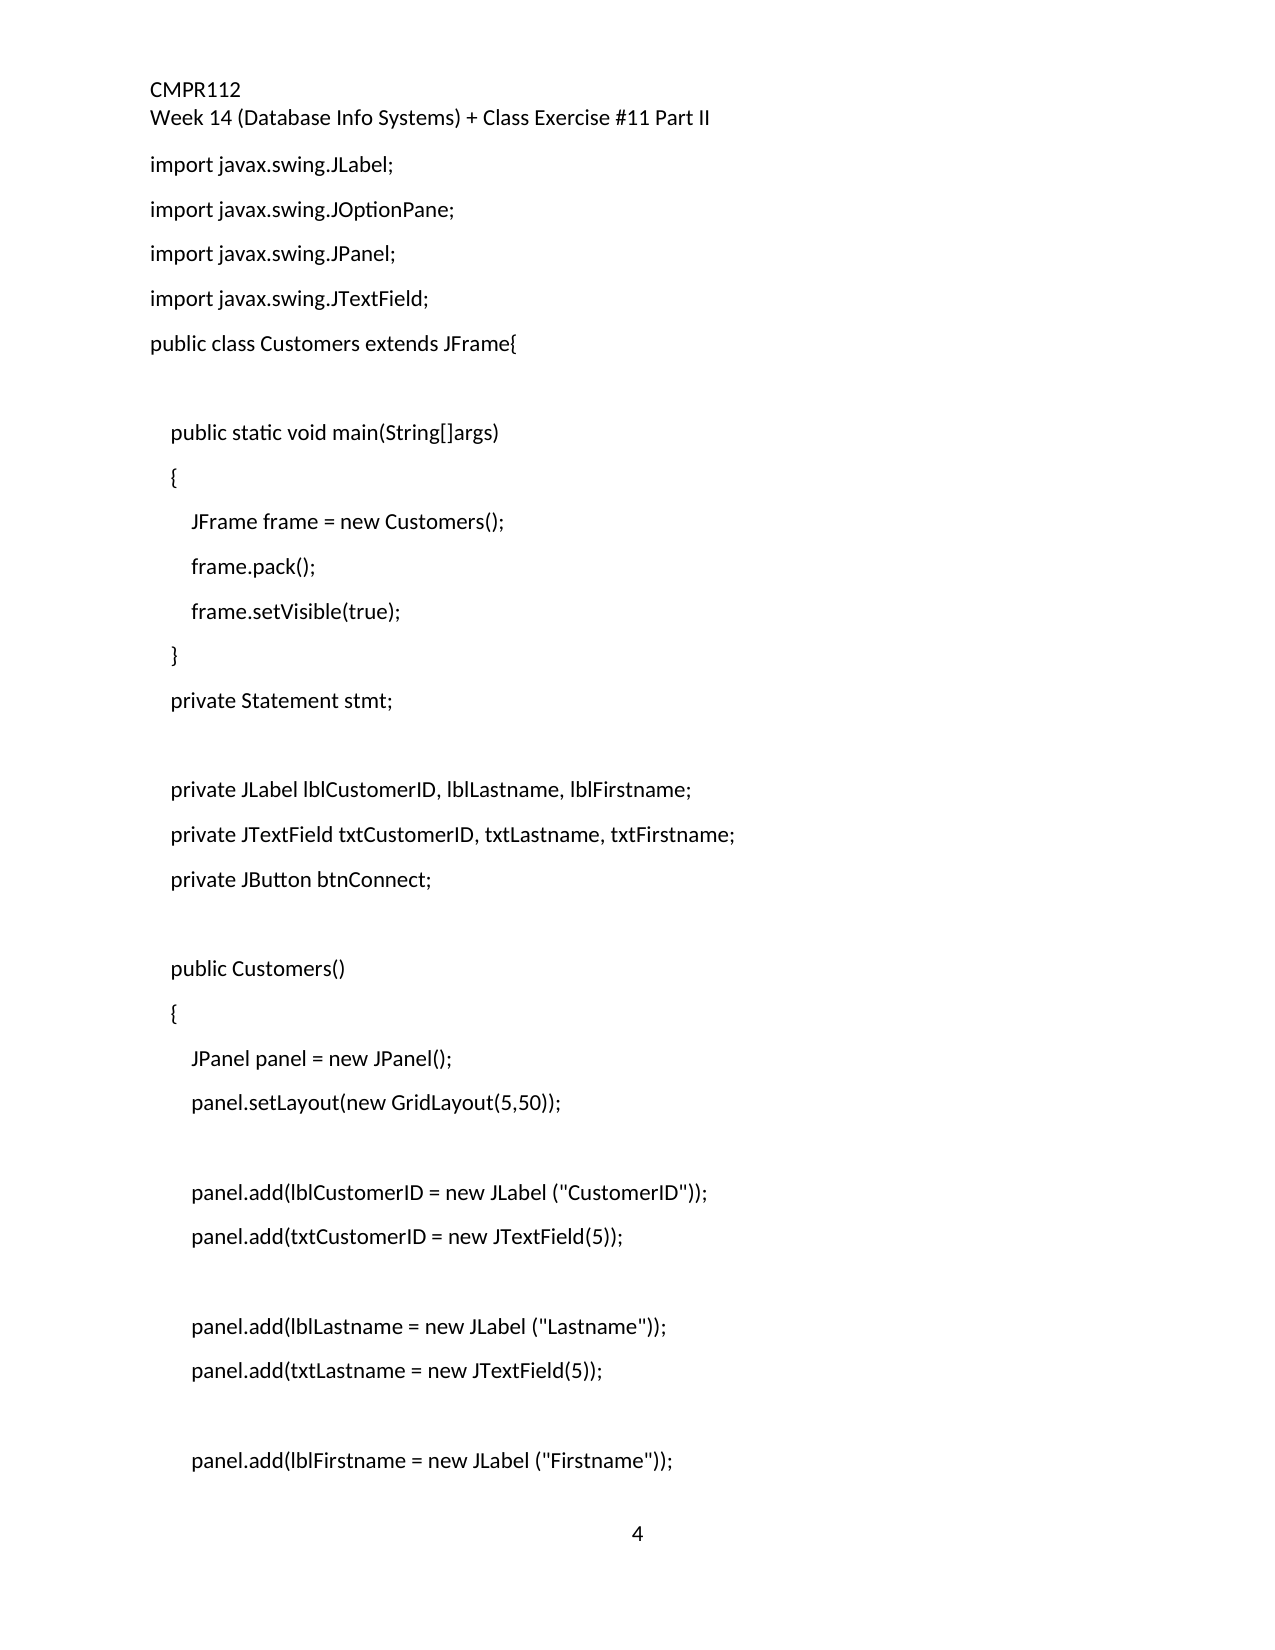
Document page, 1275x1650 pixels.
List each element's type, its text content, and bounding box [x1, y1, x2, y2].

text public class Customers extends JFrame{ [150, 329, 1125, 357]
text panel.add(lblCustomerID = new JLabel ("CustomerID")); [150, 1178, 1125, 1206]
text import javax.swing.JLabel; [150, 150, 1125, 178]
text JPanel panel = new JPanel(); [150, 1044, 1125, 1072]
text private JButton btnConnect; [150, 865, 1125, 893]
text private JLabel lblCustomerID, lblLastname, lblFirstname; [150, 776, 1125, 804]
text private JTextField txtCustomerID, txtLastname, txtFirstname; [150, 820, 1125, 848]
text public Customers() [150, 954, 1125, 982]
text panel.add(lblLastname = new JLabel ("Lastname")); [150, 1312, 1125, 1340]
text JFrame frame = new Customers(); [150, 507, 1125, 536]
text import javax.swing.JOptionPane; [150, 195, 1125, 223]
text panel.add(txtCustomerID = new JTextField(5)); [150, 1222, 1125, 1251]
text private Statement stmt; [150, 686, 1125, 714]
text } [150, 642, 1125, 669]
text panel.add(lblFirstname = new JLabel ("Firstname")); [150, 1446, 1125, 1474]
text panel.add(txtLastname = new JTextField(5)); [150, 1357, 1125, 1384]
text panel.setLayout(new GridLayout(5,50)); [150, 1088, 1125, 1116]
text frame.pack(); [150, 552, 1125, 580]
text { [150, 999, 1125, 1027]
text { [150, 463, 1125, 491]
text import javax.swing.JTextField; [150, 284, 1125, 312]
text import javax.swing.JPanel; [150, 239, 1125, 267]
text frame.setVisible(true); [150, 597, 1125, 625]
text public static void main(String[]args) [150, 418, 1125, 446]
